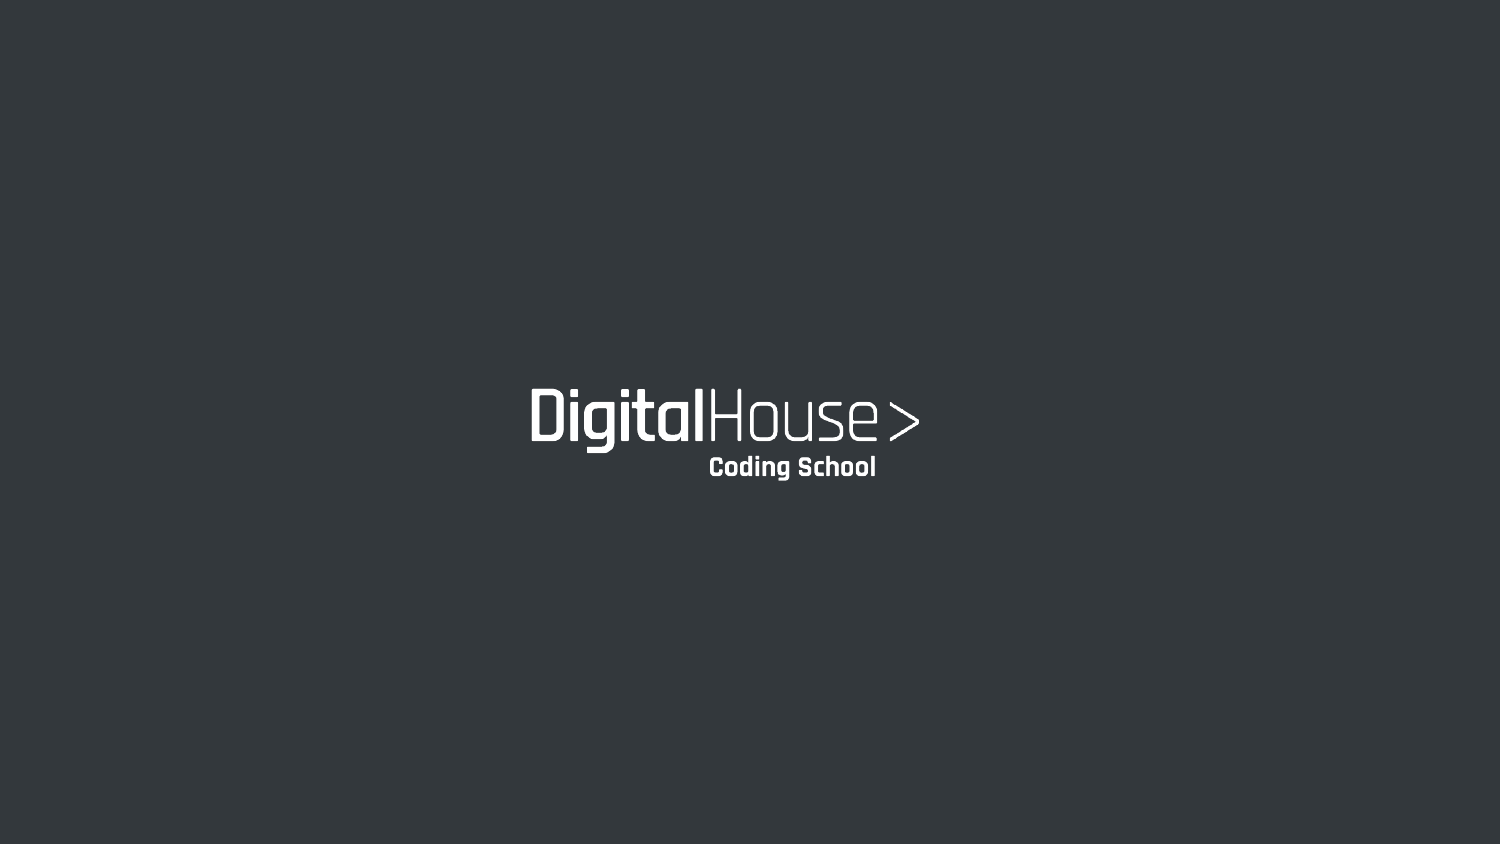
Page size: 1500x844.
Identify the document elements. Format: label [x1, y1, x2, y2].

picture [531, 388, 919, 481]
